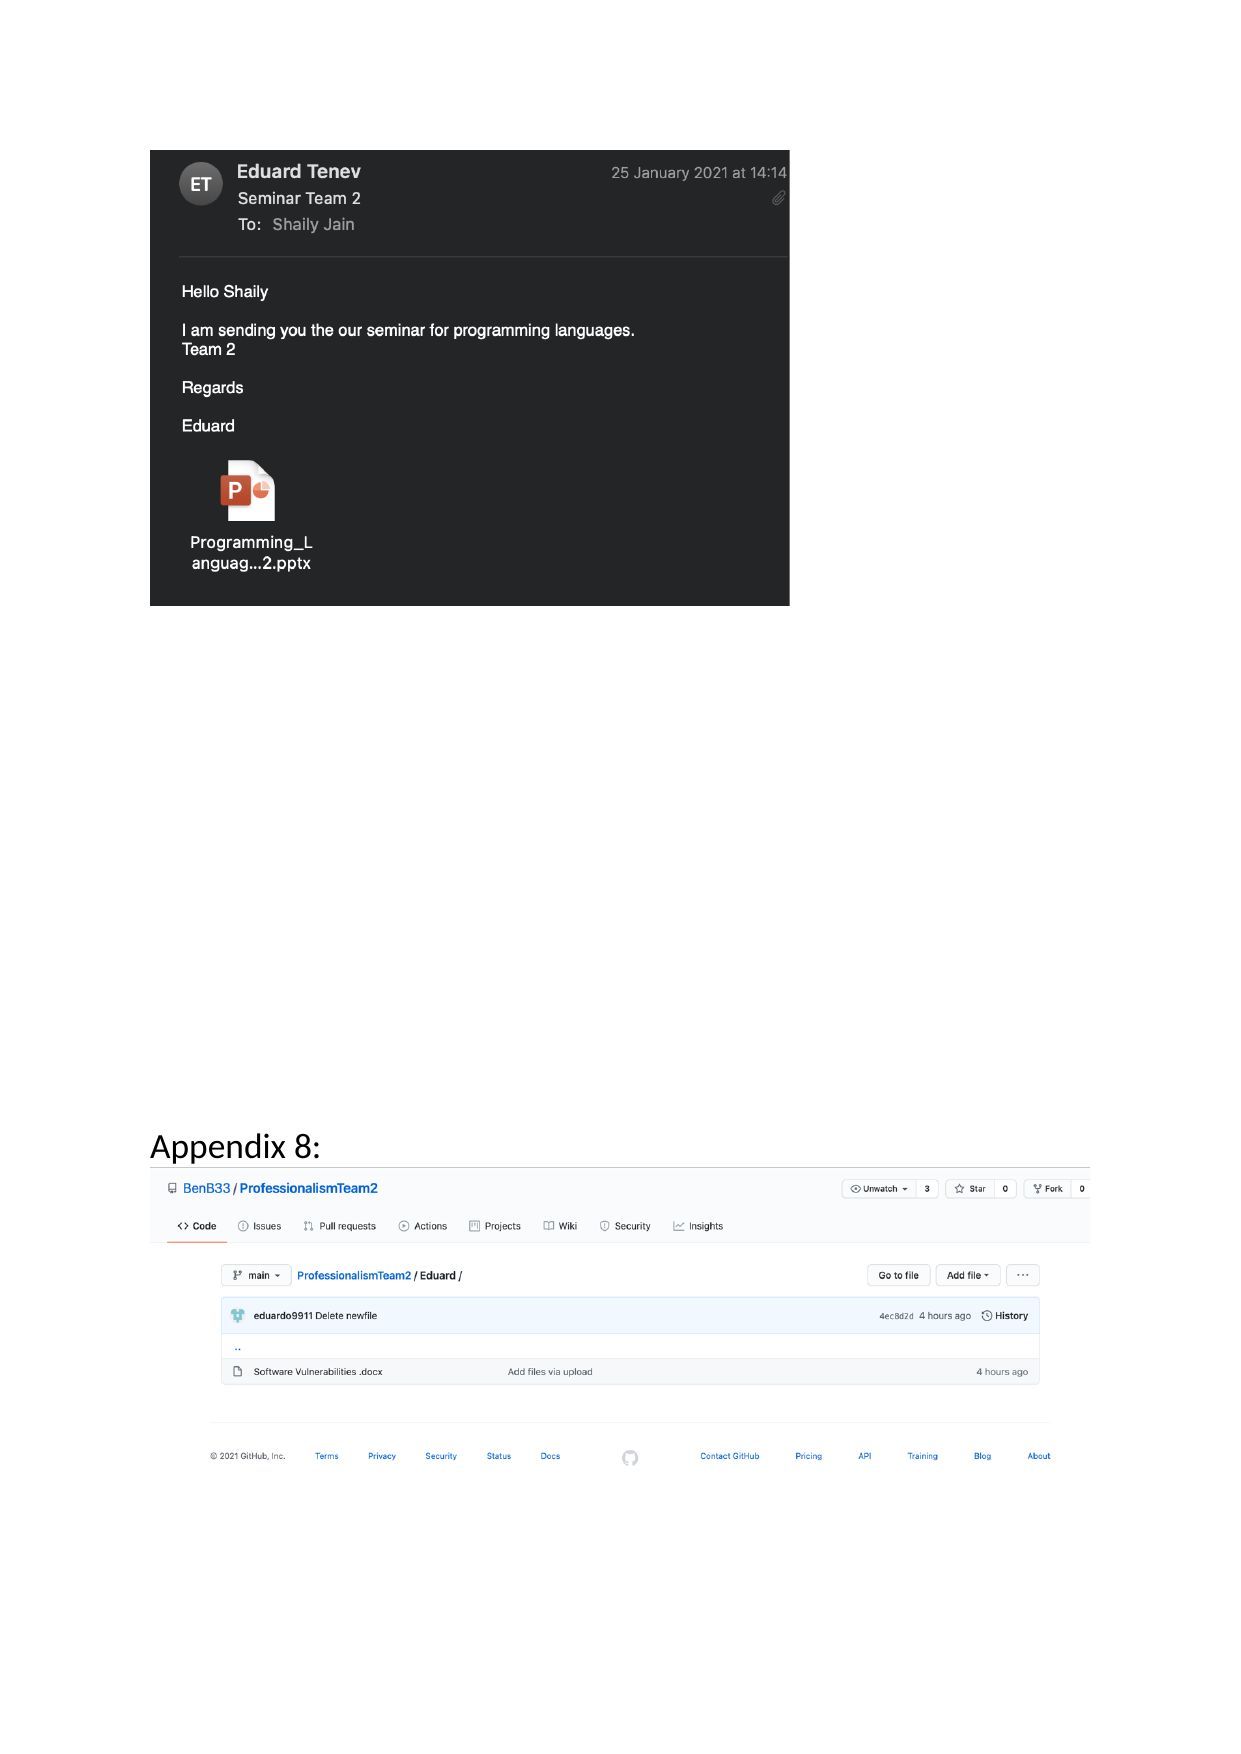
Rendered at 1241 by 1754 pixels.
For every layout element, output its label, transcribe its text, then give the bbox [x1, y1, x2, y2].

picture [150, 1167, 1091, 1542]
text Appendix 8: [150, 1124, 1090, 1167]
picture [150, 150, 790, 606]
